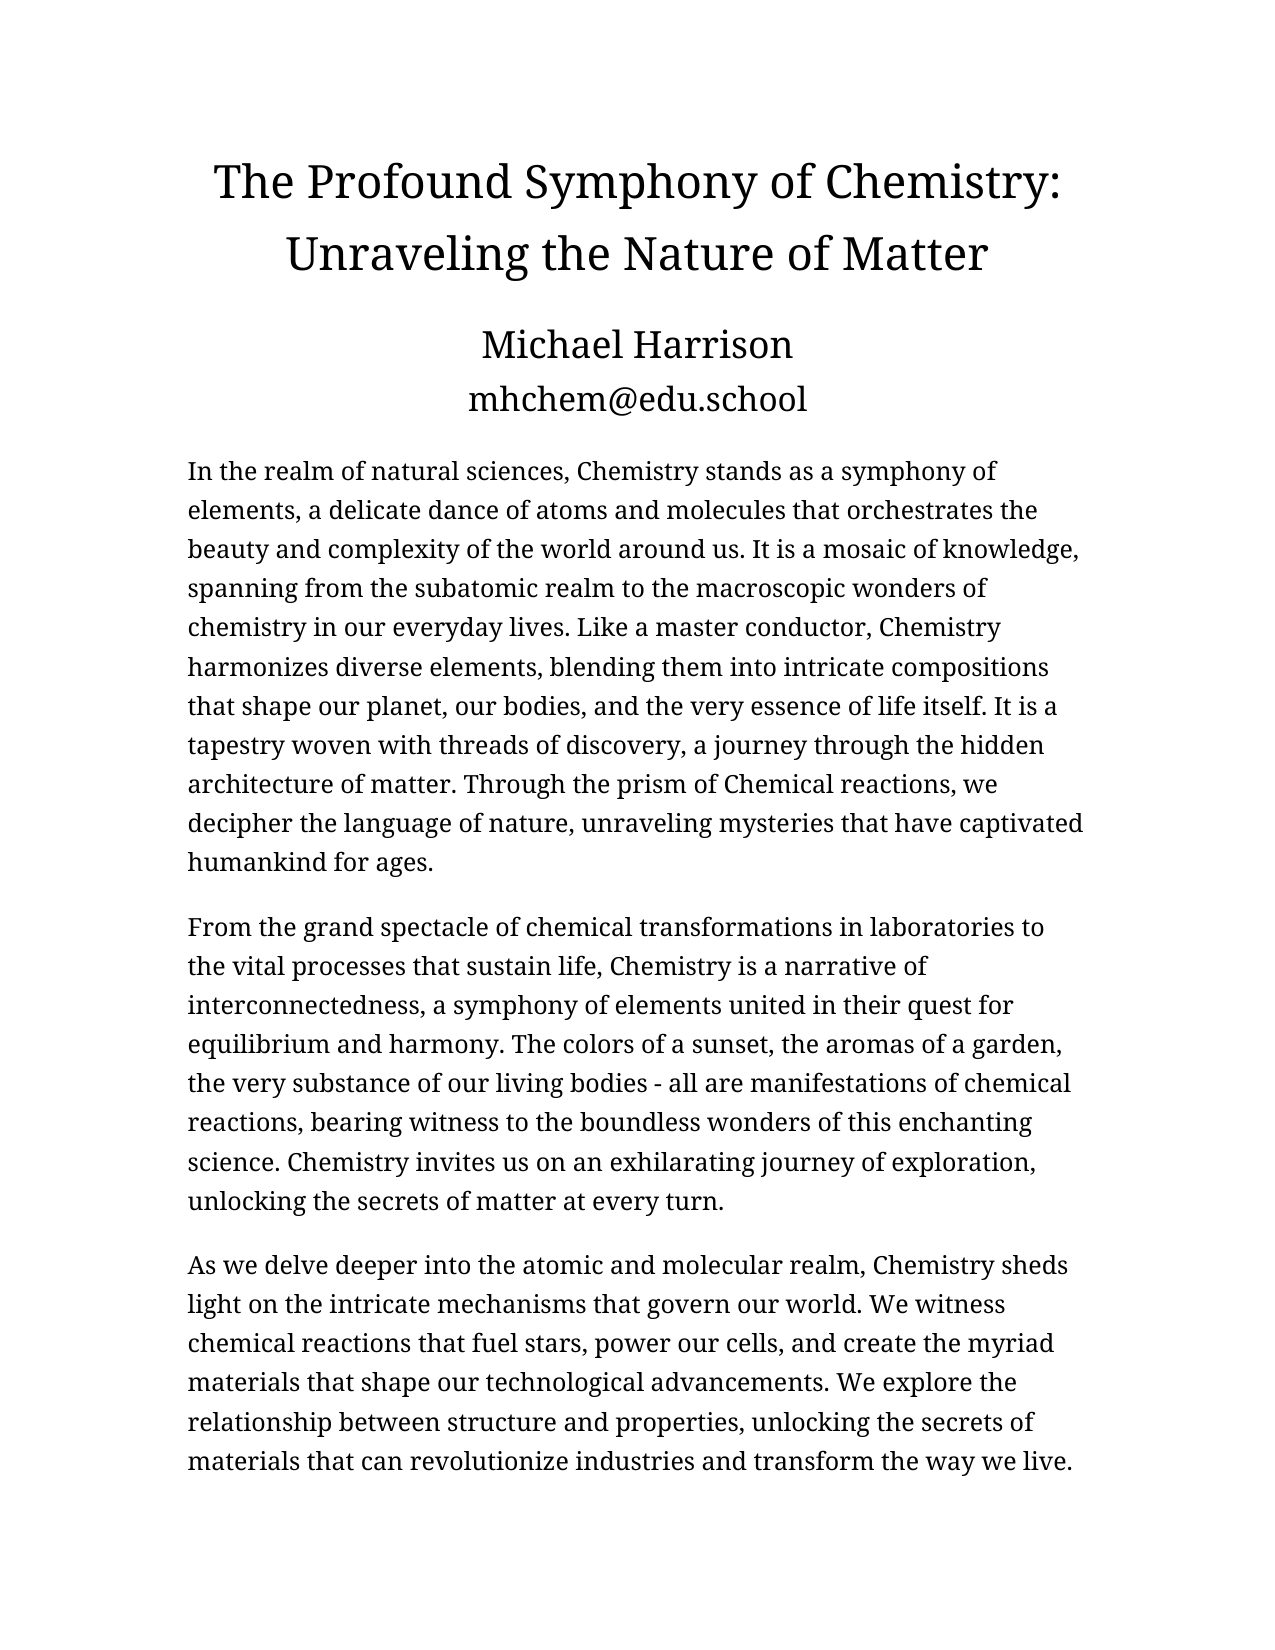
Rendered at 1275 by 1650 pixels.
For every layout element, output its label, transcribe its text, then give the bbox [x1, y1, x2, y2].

text Michael Harrison mhchem@edu.school [187, 318, 1087, 422]
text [187, 1247, 1087, 1477]
text In the realm of natural sciences, Chemistry stands as a symphony of elements, a delicate dance of atoms and molecules that orchestrates the beauty and complexity of the world around us. It is a mosaic of knowledge, spanning from the subatomic realm to the macroscopic wonders of chemistry in our everyday lives. Like a master conductor, Chemistry harmonizes diverse elements, blending them into intricate compositions that shape our planet, our bodies, and the very essence of life itself. It is a tapestry woven with threads of discovery, a journey through the hidden architecture of matter. Through the prism of Chemical reactions, we decipher the language of nature, unraveling mysteries that have captivated humankind for ages. [187, 453, 1087, 879]
text The Profound Symphony of Chemistry: Unraveling the Nature of Matter [187, 150, 1087, 284]
text From the grand spectacle of chemical transformations in laboratories to the vital processes that sustain life, Chemistry is a narrative of interconnectedness, a symphony of elements united in their quest for equilibrium and harmony. The colors of a sunset, the aromas of a garden, the very substance of our living bodies - all are manifestations of chemical reactions, bearing witness to the boundless wonders of this enchanting science. Chemistry invites us on an exhilarating journey of exploration, unlocking the secrets of matter at every turn. [187, 909, 1087, 1217]
